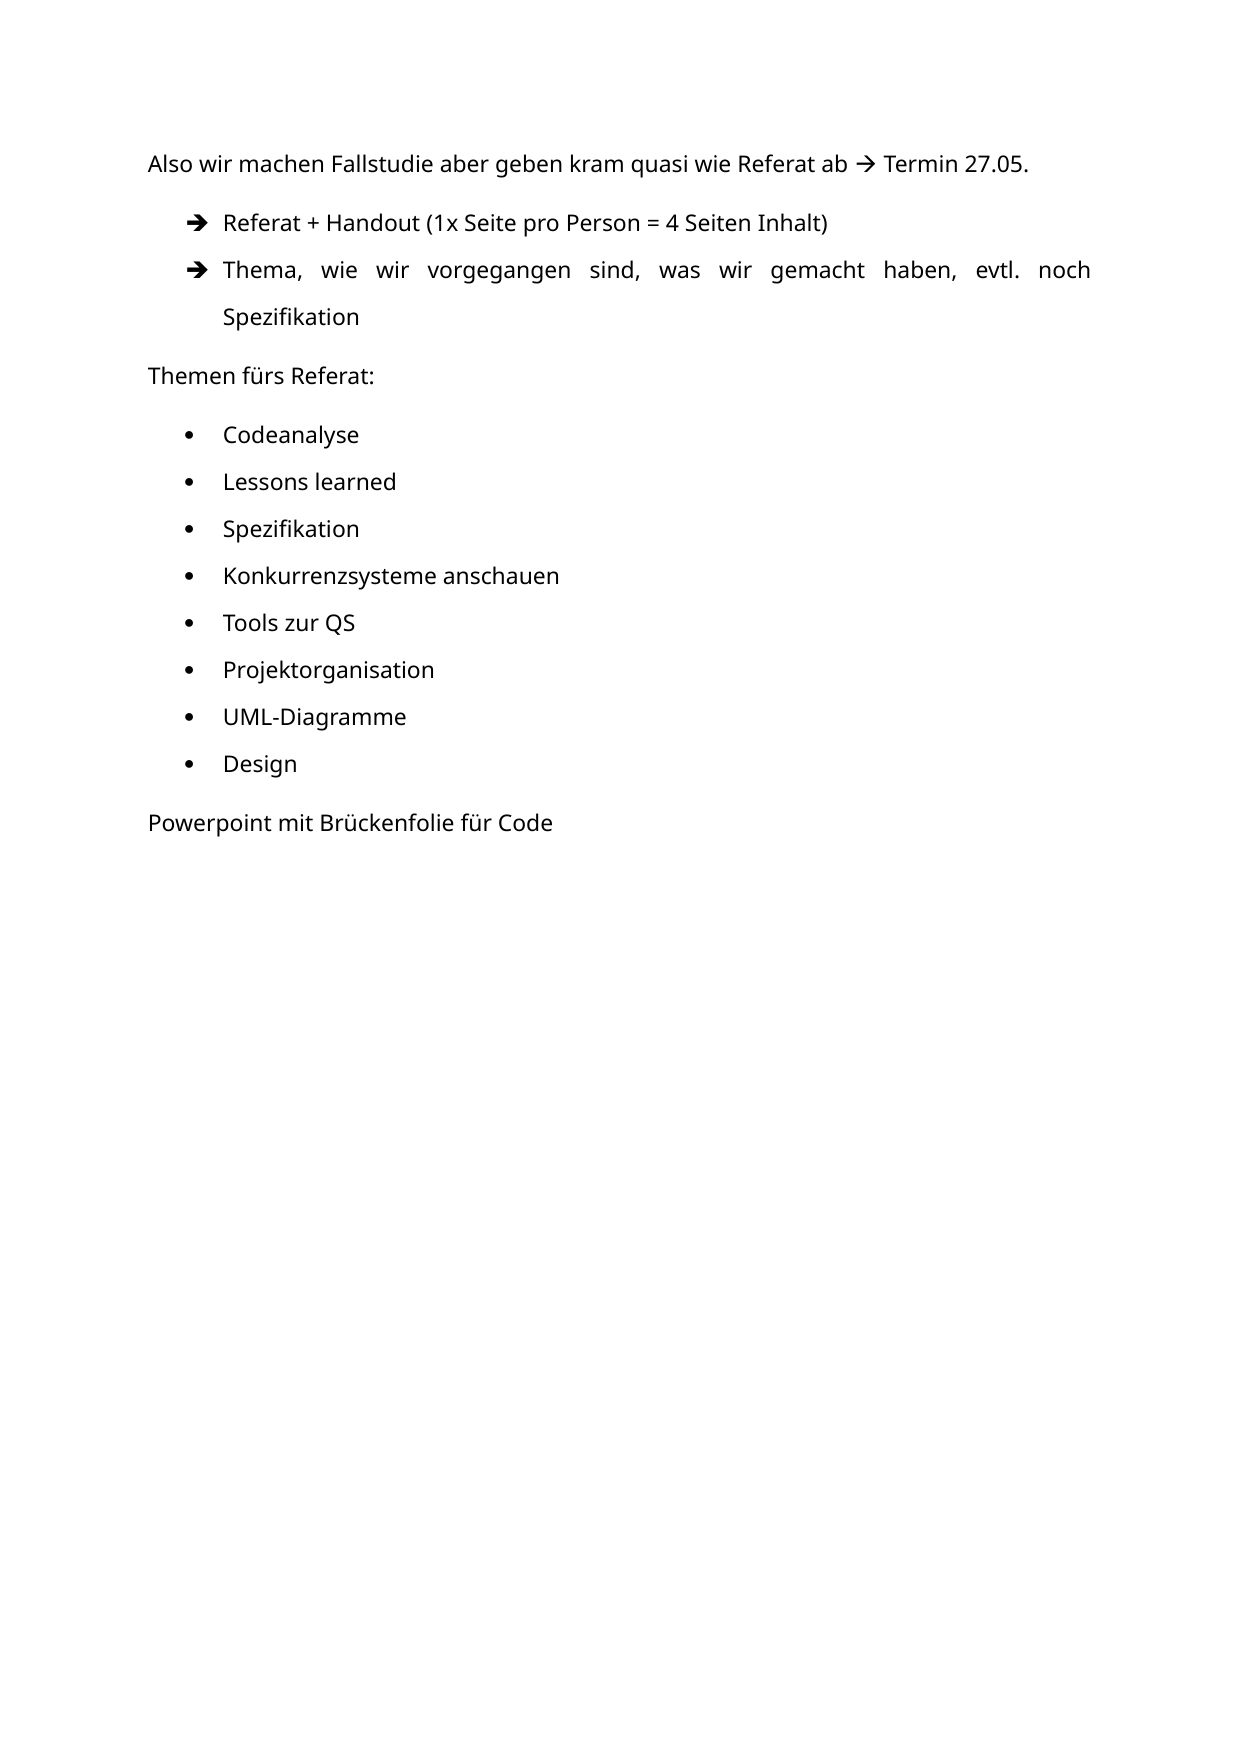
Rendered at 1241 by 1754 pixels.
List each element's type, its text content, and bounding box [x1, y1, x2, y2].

list Lessons learned [185, 466, 1093, 498]
list Thema, wie wir vorgegangen sind, was wir gemacht haben, evtl. noch Spezifikation [185, 254, 1093, 332]
text Themen fürs Referat: [148, 360, 1093, 391]
text Also wir machen Fallstudie aber geben kram quasi wie Referat ab Termin 27.05. [148, 148, 1093, 179]
list Projektorganisation [185, 654, 1093, 685]
list Tools zur QS [185, 607, 1093, 638]
list UML-Diagramme [185, 701, 1093, 732]
list Spezifikation [185, 513, 1093, 544]
list Design [185, 748, 1093, 779]
list Konkurrenzsysteme anschauen [185, 560, 1093, 591]
text Powerpoint mit Brückenfolie für Code [148, 807, 1093, 838]
list Codeanalyse [185, 419, 1093, 451]
list Referat + Handout (1x Seite pro Person = 4 Seiten Inhalt) [185, 207, 1093, 238]
